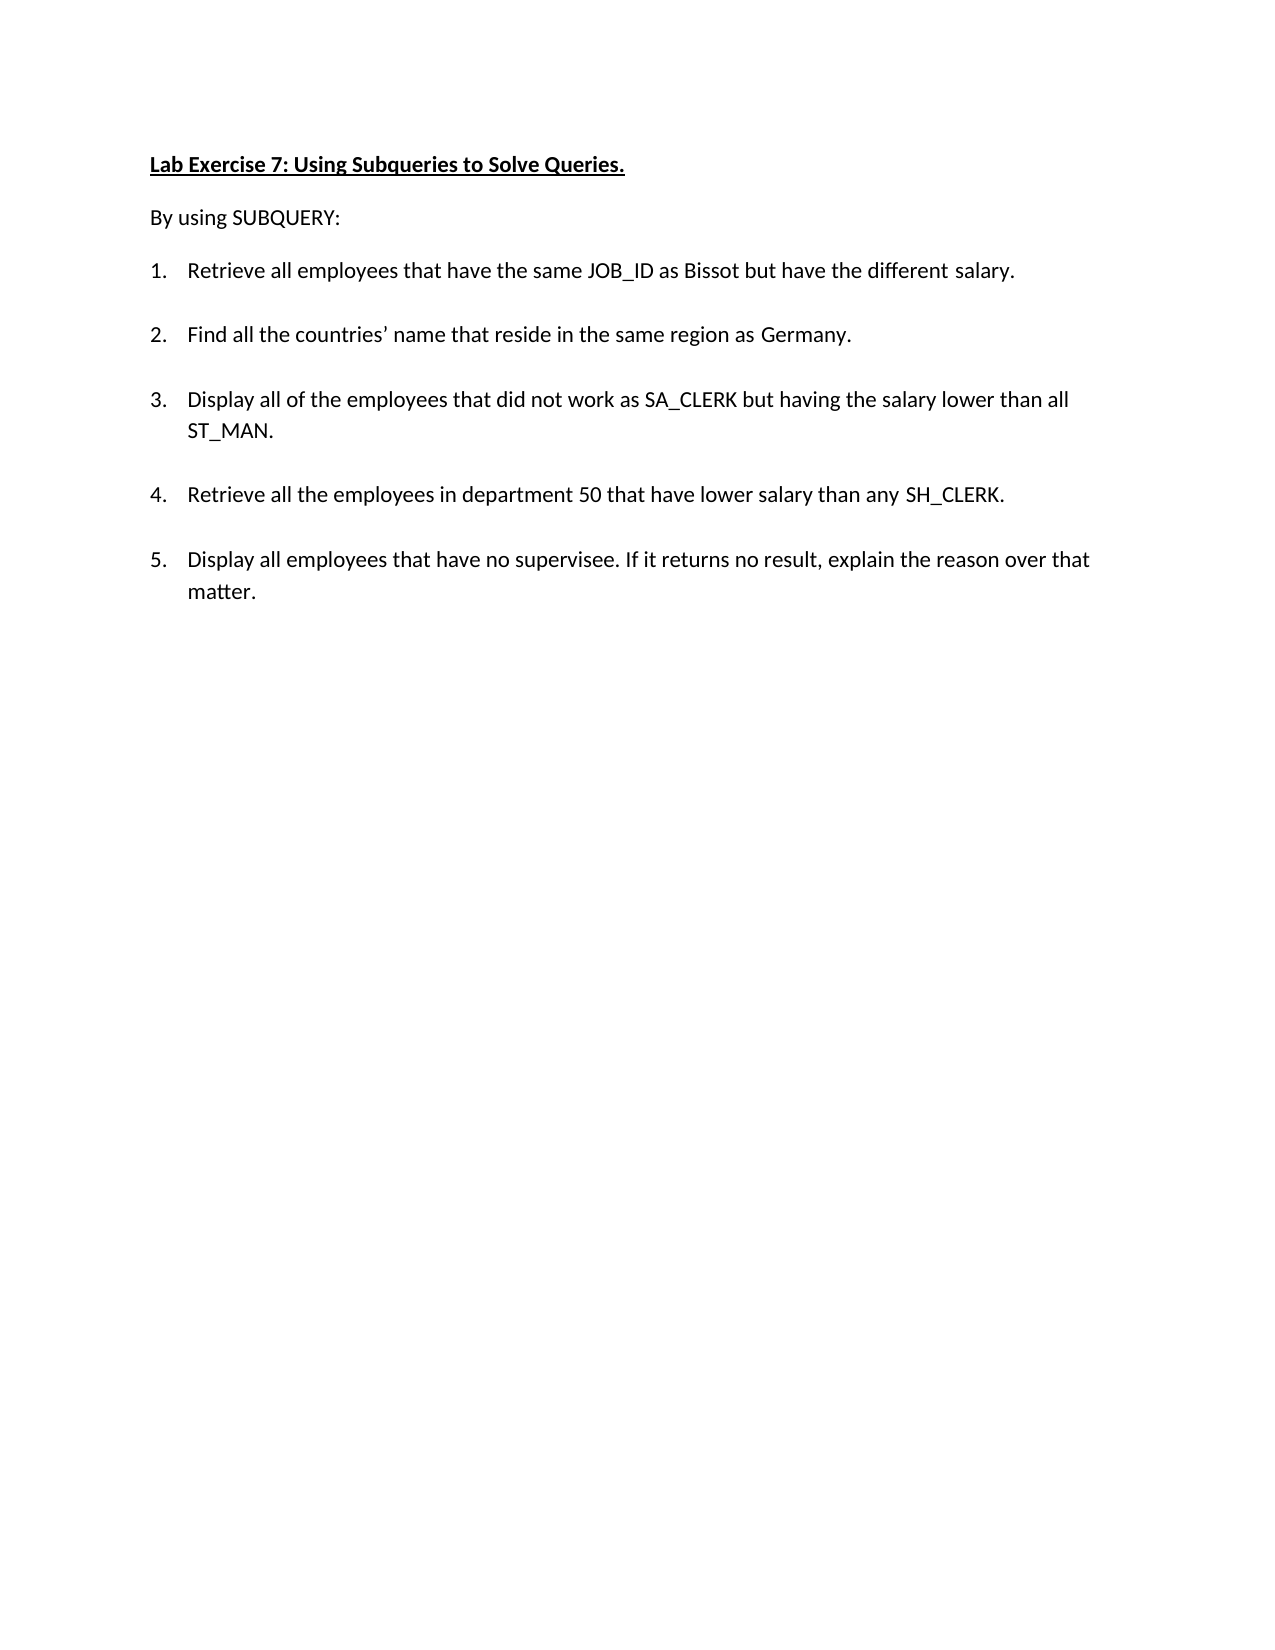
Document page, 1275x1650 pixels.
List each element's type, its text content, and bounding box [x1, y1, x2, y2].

list Display all employees that have no supervisee. If it returns no result, explain the reason over that matter. [150, 545, 1126, 605]
list Display all of the employees that did not work as SA_CLERK but having the salary lower than all ST_MAN. [150, 385, 1126, 444]
list Retrieve all the employees in department 50 that have lower salary than any SH_CLERK. [150, 481, 1137, 508]
list Retrieve all employees that have the same JOB_ID as Bissot but have the different salary. [150, 256, 1137, 284]
list Find all the countries’ name that reside in the same region as Germany. [150, 320, 1137, 348]
title Lab Exercise 7: Using Subqueries to Solve Queries. [150, 150, 1137, 178]
text By using SUBQUERY: [150, 203, 1137, 231]
